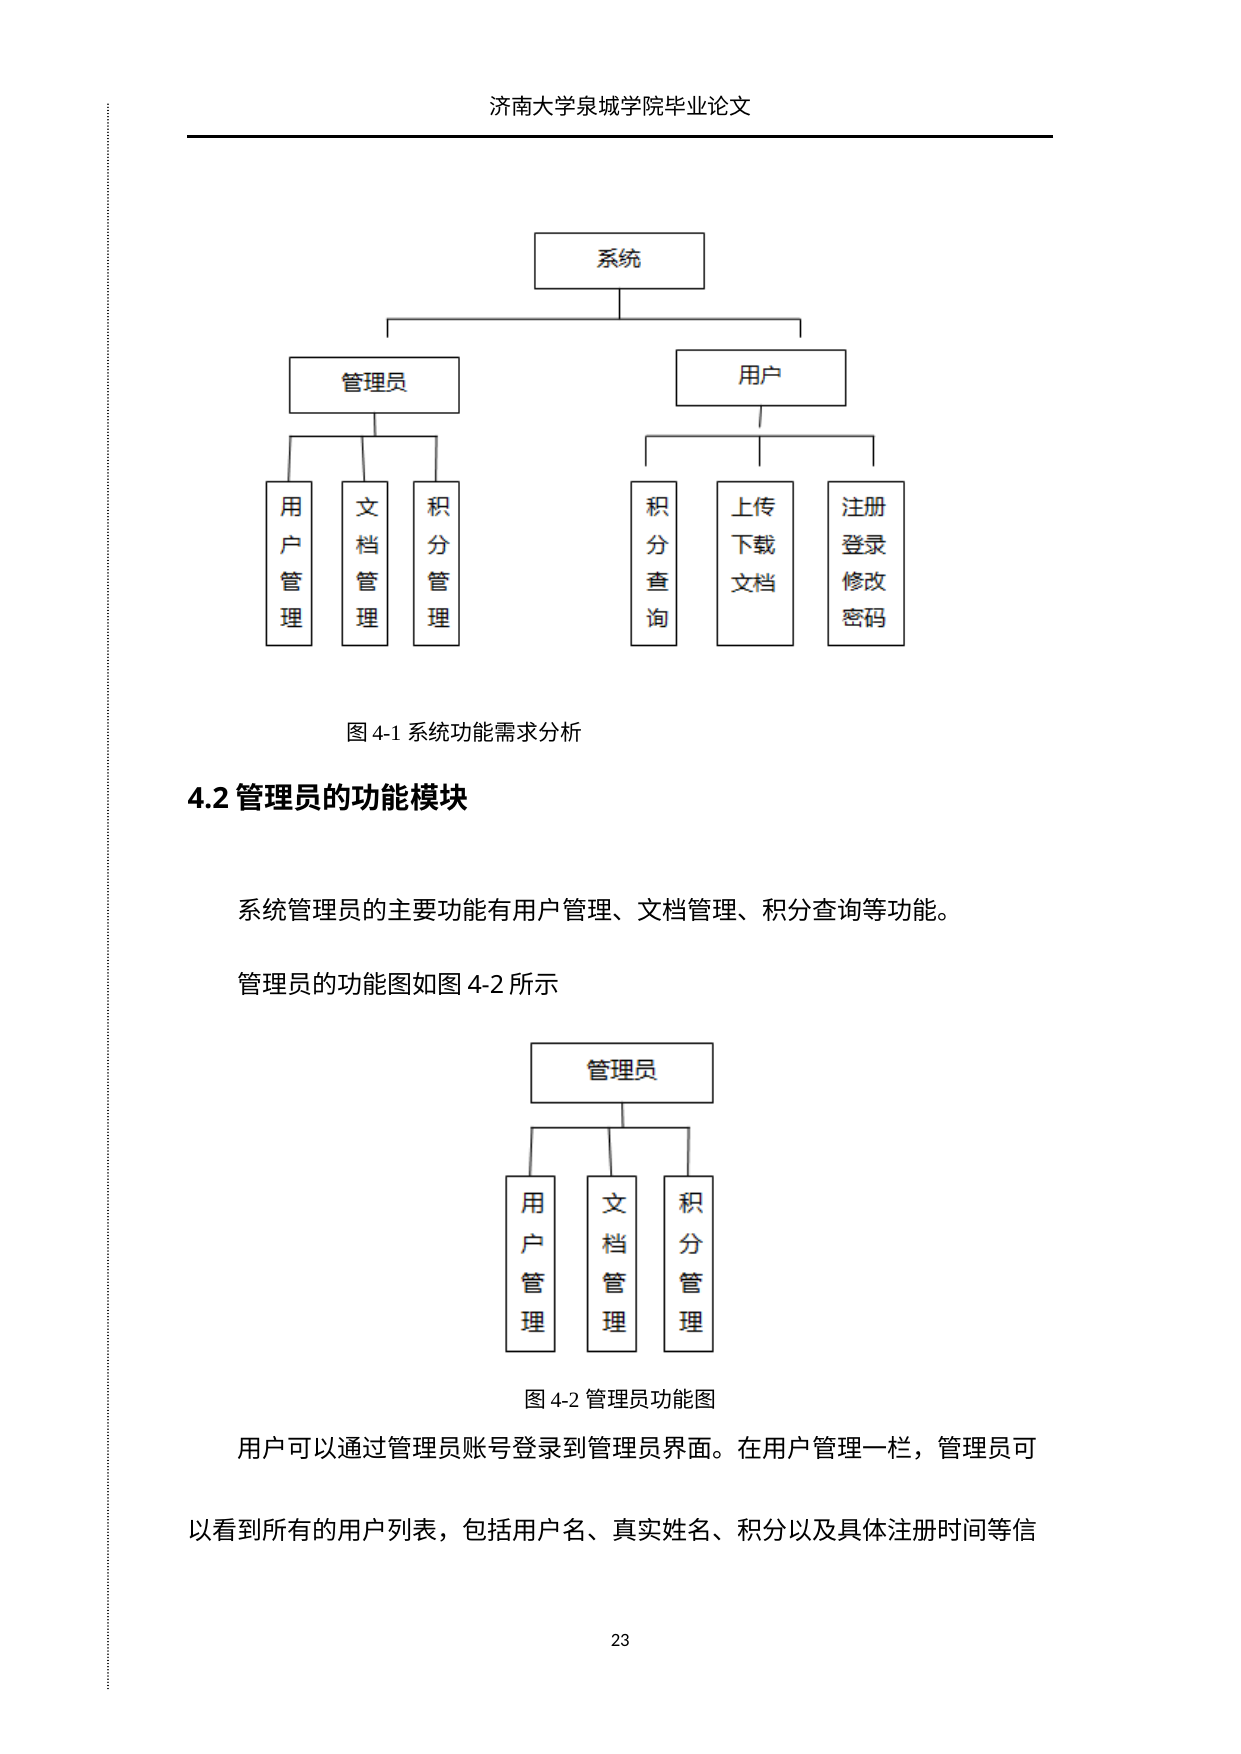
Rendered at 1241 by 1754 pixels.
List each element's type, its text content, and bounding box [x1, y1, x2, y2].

picture [209, 162, 1032, 702]
picture [454, 1024, 786, 1376]
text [187, 1414, 1053, 1561]
text 管理员的功能图如图4-2所示 [187, 951, 1053, 1016]
text 图4-1 系统功能需求分析 [187, 714, 1053, 747]
text 图4-2 管理员功能图 [187, 1382, 1053, 1414]
subtitle 4.2管理员的功能模块 [187, 763, 1053, 828]
text 系统管理员的主要功能有用户管理、文档管理、积分查询等功能。 [187, 876, 1053, 941]
